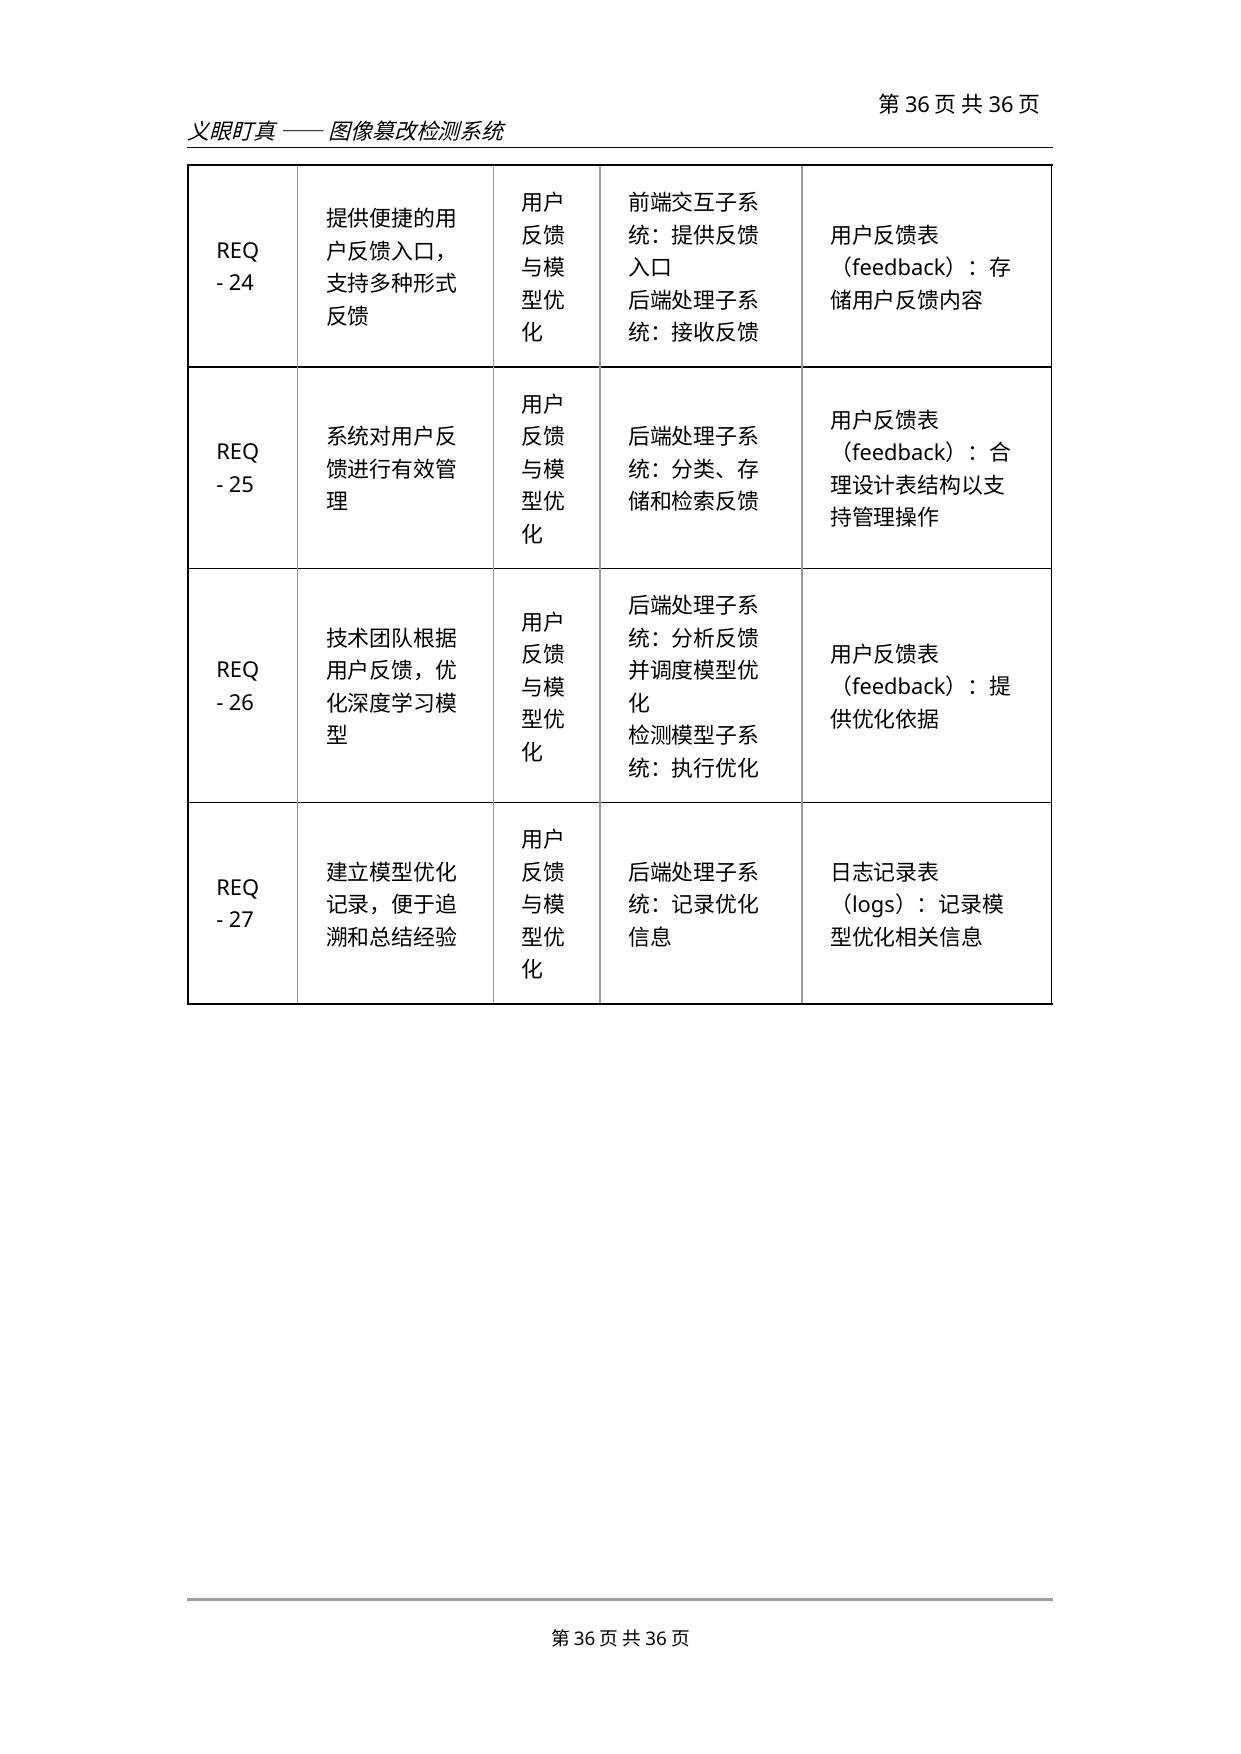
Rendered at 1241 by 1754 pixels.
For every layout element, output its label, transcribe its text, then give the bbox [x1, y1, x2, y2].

table_cell 用户反馈表（feedback）：合理设计表结构以支持管理操作 [803, 368, 1051, 567]
table_cell 用户反馈与模型优化 [494, 803, 599, 1003]
table_cell 前端交互子系统：提供反馈入口 后端处理子系统：接收反馈 [601, 166, 801, 366]
table_cell 用户反馈与模型优化 [494, 569, 599, 802]
table_cell REQ - 26 [189, 569, 297, 802]
table_cell 后端处理子系统：分析反馈并调度模型优化 检测模型子系统：执行优化 [601, 569, 801, 802]
table_cell REQ - 27 [189, 803, 297, 1003]
table_cell REQ - 25 [189, 368, 297, 567]
table_cell 用户反馈表（feedback）：提供优化依据 [803, 569, 1051, 802]
table_cell 用户反馈表（feedback）：存储用户反馈内容 [803, 166, 1051, 366]
table_cell 后端处理子系统：分类、存储和检索反馈 [601, 368, 801, 567]
table_cell 提供便捷的用户反馈入口，支持多种形式反馈 [298, 166, 493, 366]
table_cell 技术团队根据用户反馈，优化深度学习模型 [298, 569, 493, 802]
table_cell 用户反馈与模型优化 [494, 368, 599, 567]
table_cell 后端处理子系统：记录优化信息 [601, 803, 801, 1003]
table_cell 日志记录表（logs）：记录模型优化相关信息 [803, 803, 1051, 1003]
table_cell 系统对用户反馈进行有效管理 [298, 368, 493, 567]
table_cell 建立模型优化记录，便于追溯和总结经验 [298, 803, 493, 1003]
table_cell REQ - 24 [189, 166, 297, 366]
table_cell 用户反馈与模型优化 [494, 166, 599, 366]
